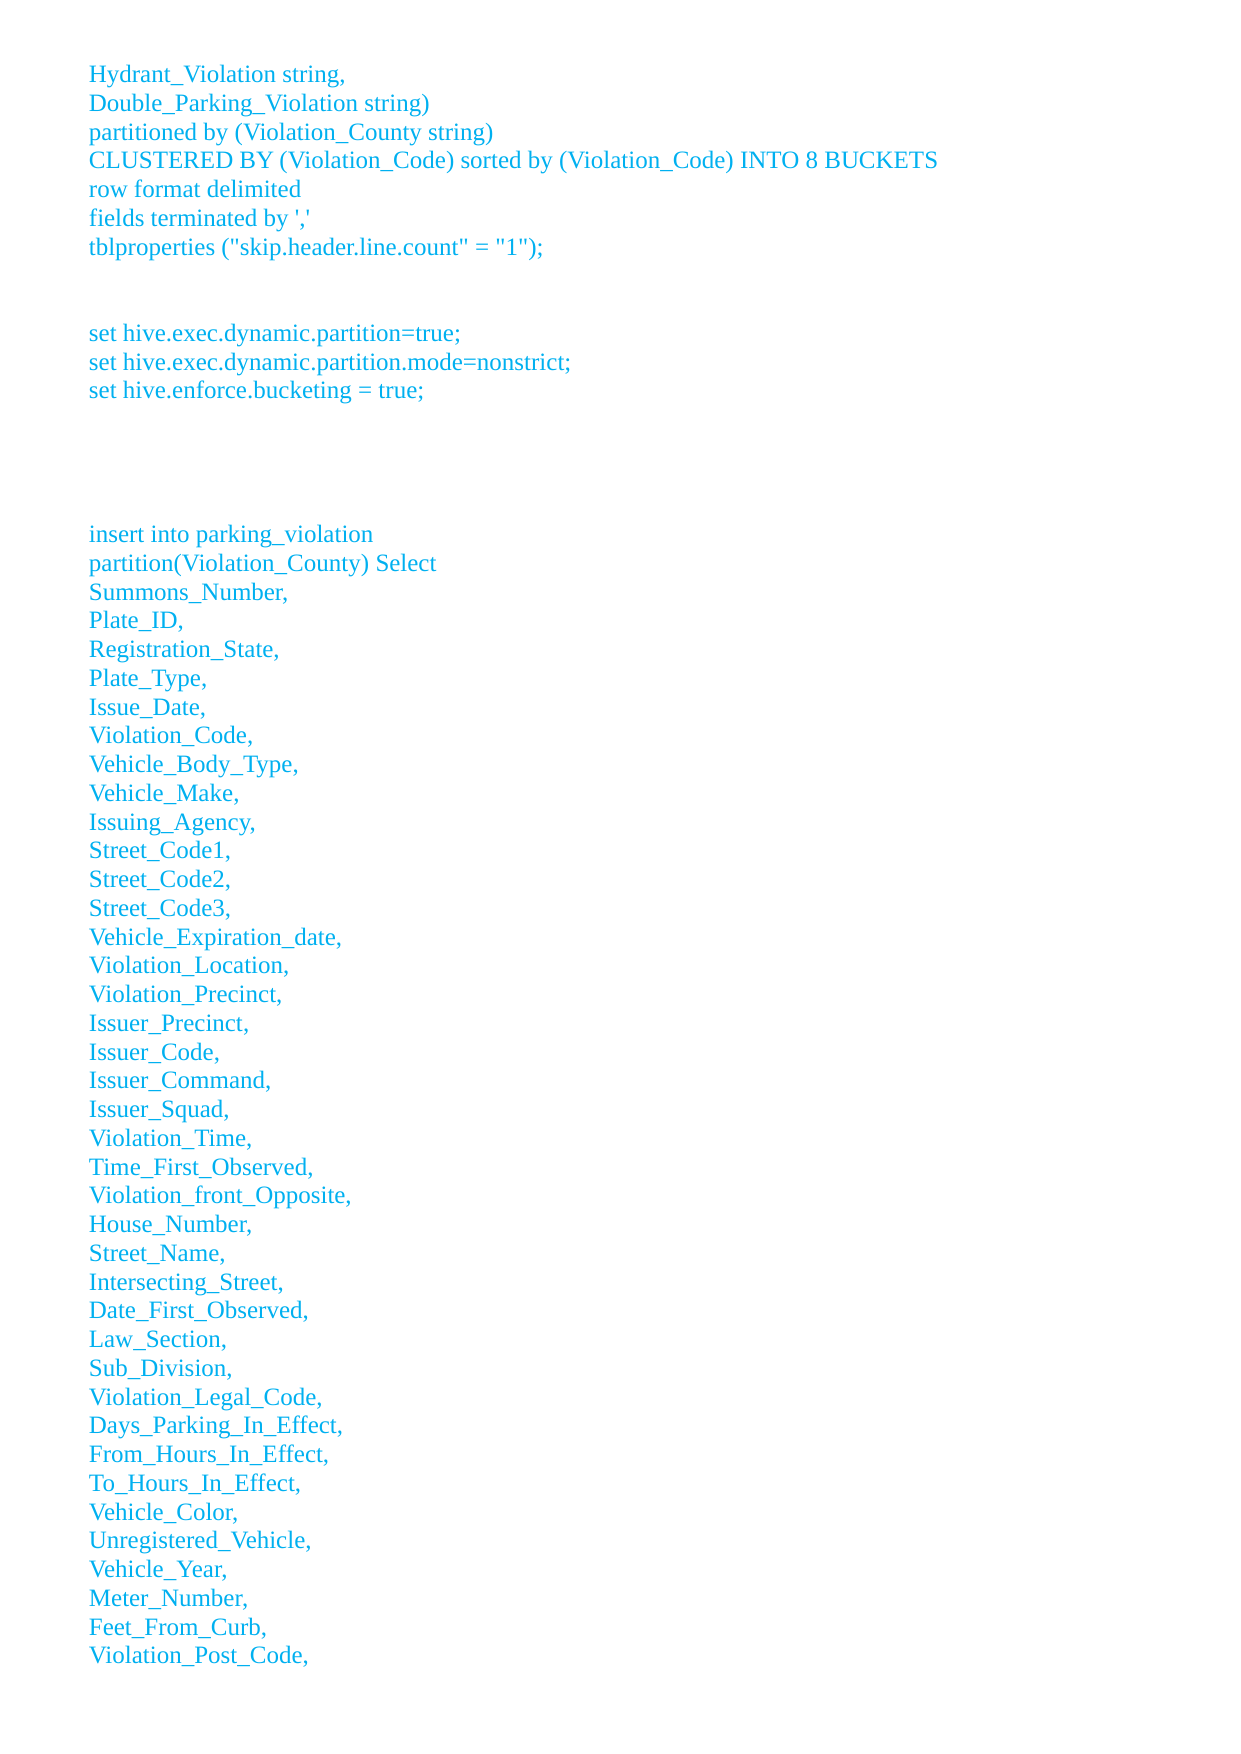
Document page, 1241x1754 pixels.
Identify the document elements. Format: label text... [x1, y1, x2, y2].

text Intersecting_Street, [89, 1267, 1181, 1295]
text Violation_Code, [89, 720, 1181, 749]
text partitioned by (Violation_County string) [89, 117, 1181, 145]
text Registration_State, [89, 634, 1181, 663]
text Double_Parking_Violation string) [89, 88, 1181, 117]
text Issuing_Agency, [89, 807, 1181, 835]
text From_Hours_In_Effect, [89, 1439, 1181, 1468]
text Hydrant_Violation string, [89, 59, 1181, 88]
text partition(Violation_County) Select [89, 548, 1181, 577]
text Feet_From_Curb, [89, 1612, 1181, 1640]
text Sub_Division, [89, 1353, 1181, 1382]
text set hive.exec.dynamic.partition=true; [89, 318, 1181, 347]
text Issuer_Command, [89, 1065, 1181, 1094]
text set hive.enforce.bucketing = true; [89, 375, 1181, 404]
text Issuer_Precinct, [89, 1008, 1181, 1037]
text Time_First_Observed, [89, 1152, 1181, 1180]
text Vehicle_Make, [89, 778, 1181, 807]
text Street_Code2, [89, 864, 1181, 893]
text set hive.exec.dynamic.partition.mode=nonstrict; [89, 347, 1181, 375]
text Street_Code1, [89, 835, 1181, 864]
text tblproperties ("skip.header.line.count" = "1"); [89, 232, 1181, 260]
picture [213, 584, 218, 594]
text Street_Name, [89, 1238, 1181, 1267]
text fields terminated by ',' [89, 203, 1181, 232]
text Summons_Number, [89, 577, 1181, 605]
text row format delimited [89, 174, 1181, 203]
text Plate_ID, [89, 605, 1181, 634]
text Unregistered_Vehicle, [89, 1525, 1181, 1554]
text Date_First_Observed, [89, 1295, 1181, 1324]
text Violation_Legal_Code, [89, 1382, 1181, 1410]
text Law_Section, [89, 1324, 1181, 1353]
text Violation_Post_Code, [89, 1640, 1181, 1669]
picture [760, 152, 765, 162]
text Violation_Location, [89, 950, 1181, 979]
text Issuer_Code, [89, 1037, 1181, 1065]
text Vehicle_Body_Type, [89, 749, 1181, 778]
text Plate_Type, [89, 663, 1181, 692]
text CLUSTERED BY (Violation_Code) sorted by (Violation_Code) INTO 8 BUCKETS [89, 145, 1181, 174]
text Meter_Number, [89, 1583, 1181, 1612]
text House_Number, [89, 1209, 1181, 1238]
text Street_Code3, [89, 893, 1181, 922]
text Violation_front_Opposite, [89, 1180, 1181, 1209]
text Violation_Precinct, [89, 979, 1181, 1008]
text Vehicle_Color, [89, 1497, 1181, 1525]
text Vehicle_Expiration_date, [89, 922, 1181, 950]
text insert into parking_violation [89, 519, 1181, 548]
text Issuer_Squad, [89, 1094, 1181, 1123]
text Violation_Time, [89, 1123, 1181, 1152]
text To_Hours_In_Effect, [89, 1468, 1181, 1497]
text Days_Parking_In_Effect, [89, 1410, 1181, 1439]
text Vehicle_Year, [89, 1554, 1181, 1583]
text Issue_Date, [89, 692, 1181, 720]
